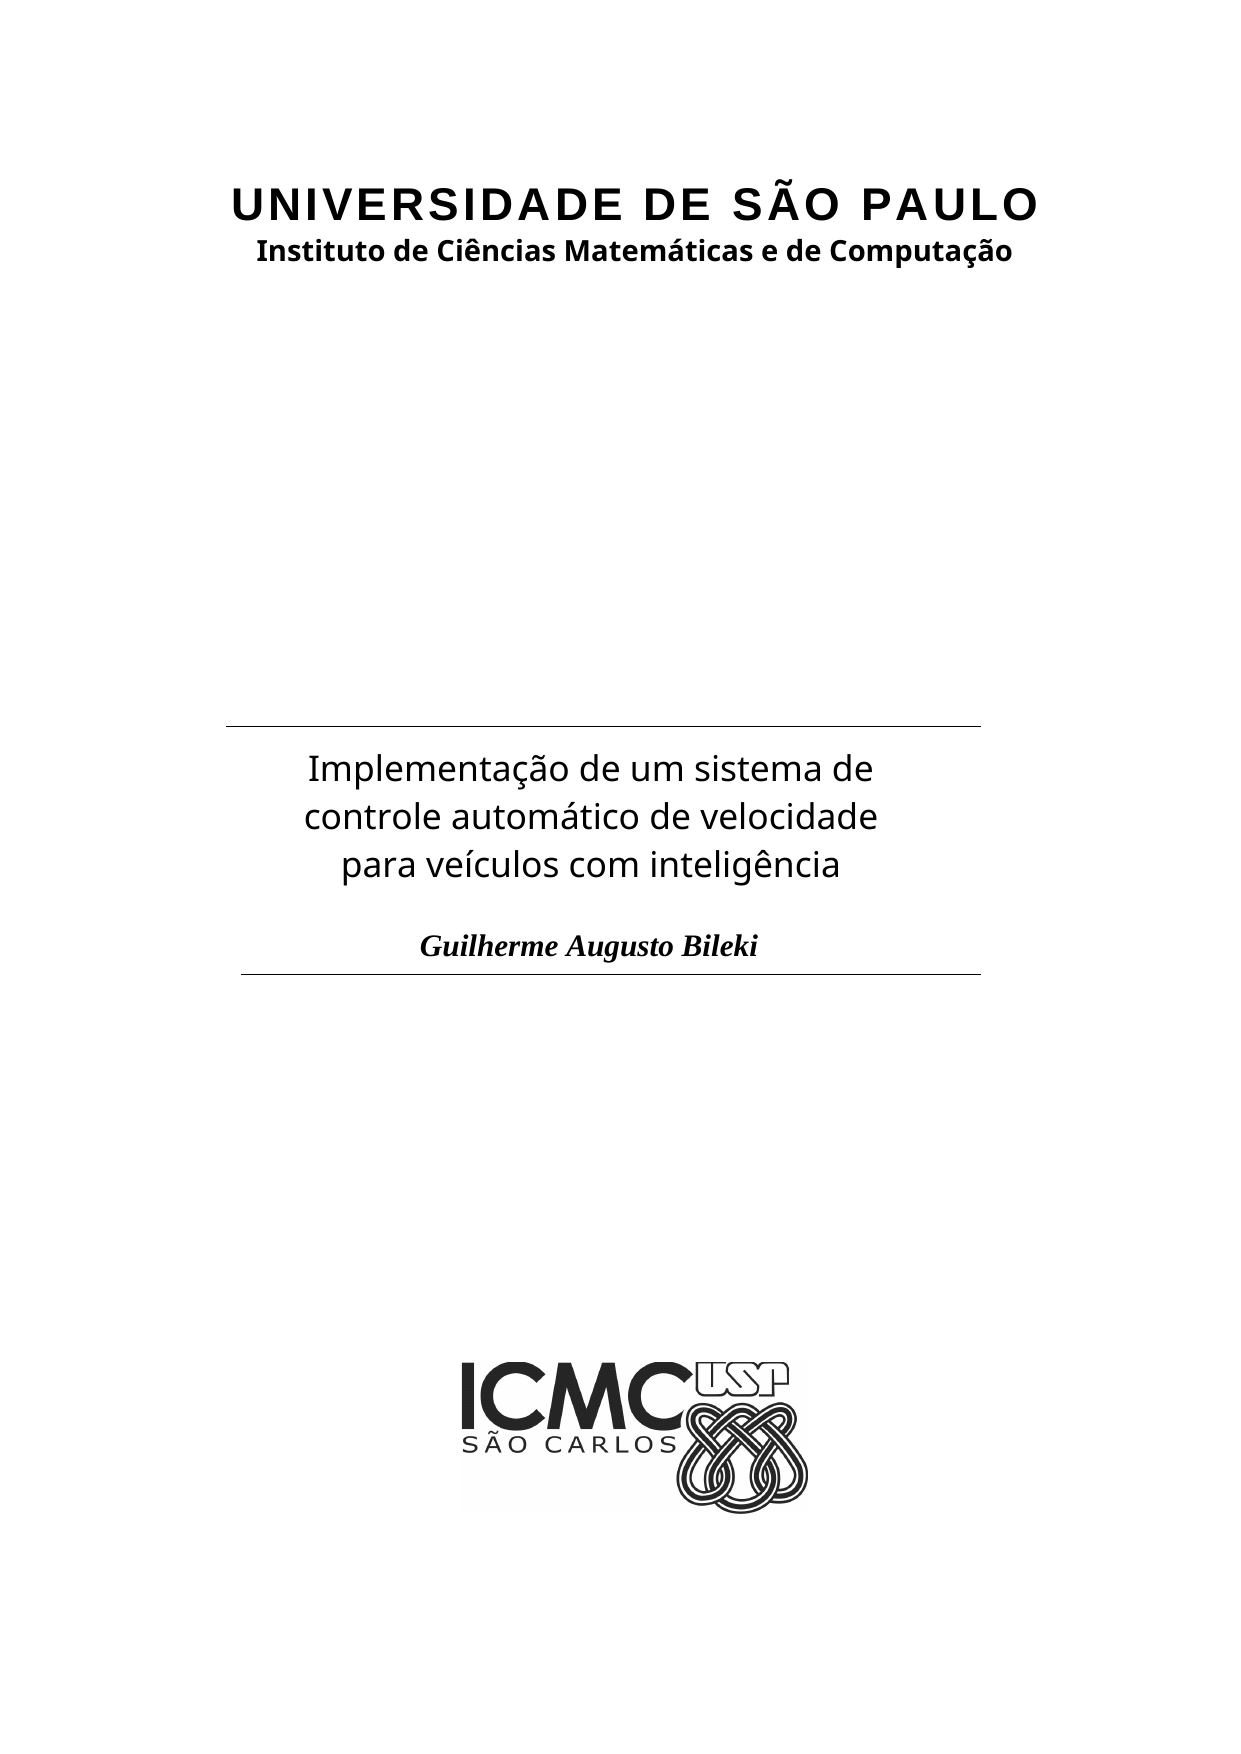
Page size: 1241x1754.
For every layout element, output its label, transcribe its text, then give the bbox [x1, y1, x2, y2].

text Instituto de Ciências Matemáticas e de Computação [177, 230, 1092, 269]
text UNIVERSIDADE DE SÃO PAULO [177, 177, 1092, 230]
picture [461, 1362, 808, 1514]
